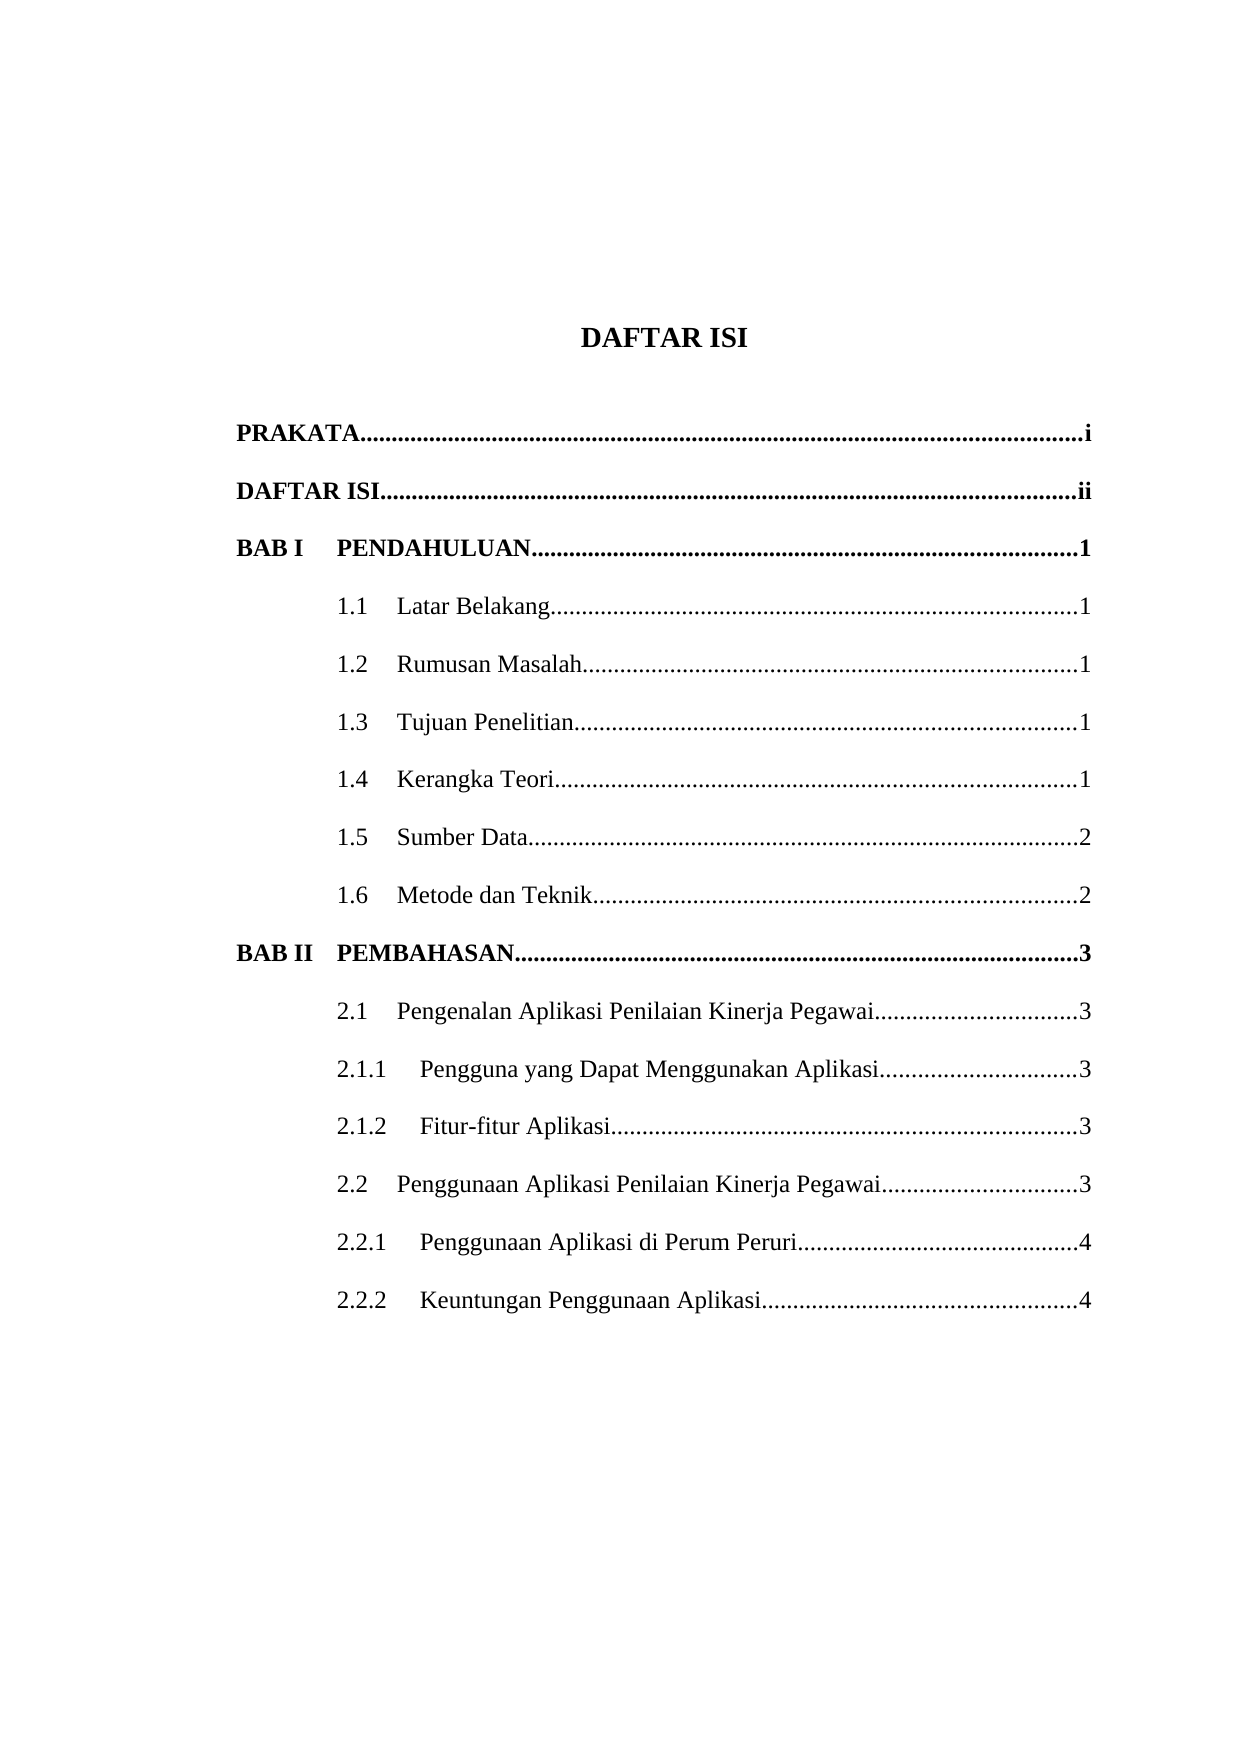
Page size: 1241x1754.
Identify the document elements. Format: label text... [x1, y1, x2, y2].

text BAB II PEMBAHASAN 3 [236, 938, 1092, 967]
text 2.2.2 Keuntungan Penggunaan Aplikasi 4 [337, 1285, 1092, 1314]
text 1.1 Latar Belakang 1 [337, 591, 1092, 620]
text 2.1.1 Pengguna yang Dapat Menggunakan Aplikasi 3 [337, 1054, 1092, 1082]
text 1.4 Kerangka Teori 1 [337, 764, 1092, 793]
text BAB I PENDAHULUAN 1 [236, 533, 1092, 562]
text 1.5 Sumber Data 2 [337, 822, 1092, 851]
text 2.1 Pengenalan Aplikasi Penilaian Kinerja Pegawai 3 [337, 996, 1092, 1024]
text PRAKATA i [236, 418, 1092, 447]
text DAFTAR ISI ii [236, 476, 1092, 504]
text 2.1.2 Fitur-fitur Aplikasi 3 [337, 1111, 1092, 1140]
subtitle DAFTAR ISI [236, 320, 1092, 354]
text 1.3 Tujuan Penelitian 1 [337, 707, 1092, 736]
text 1.2 Rumusan Masalah 1 [337, 649, 1092, 678]
text 1.6 Metode dan Teknik 2 [337, 880, 1092, 909]
text 2.2.1 Penggunaan Aplikasi di Perum Peruri 4 [337, 1227, 1092, 1256]
text 2.2 Penggunaan Aplikasi Penilaian Kinerja Pegawai 3 [337, 1169, 1092, 1198]
